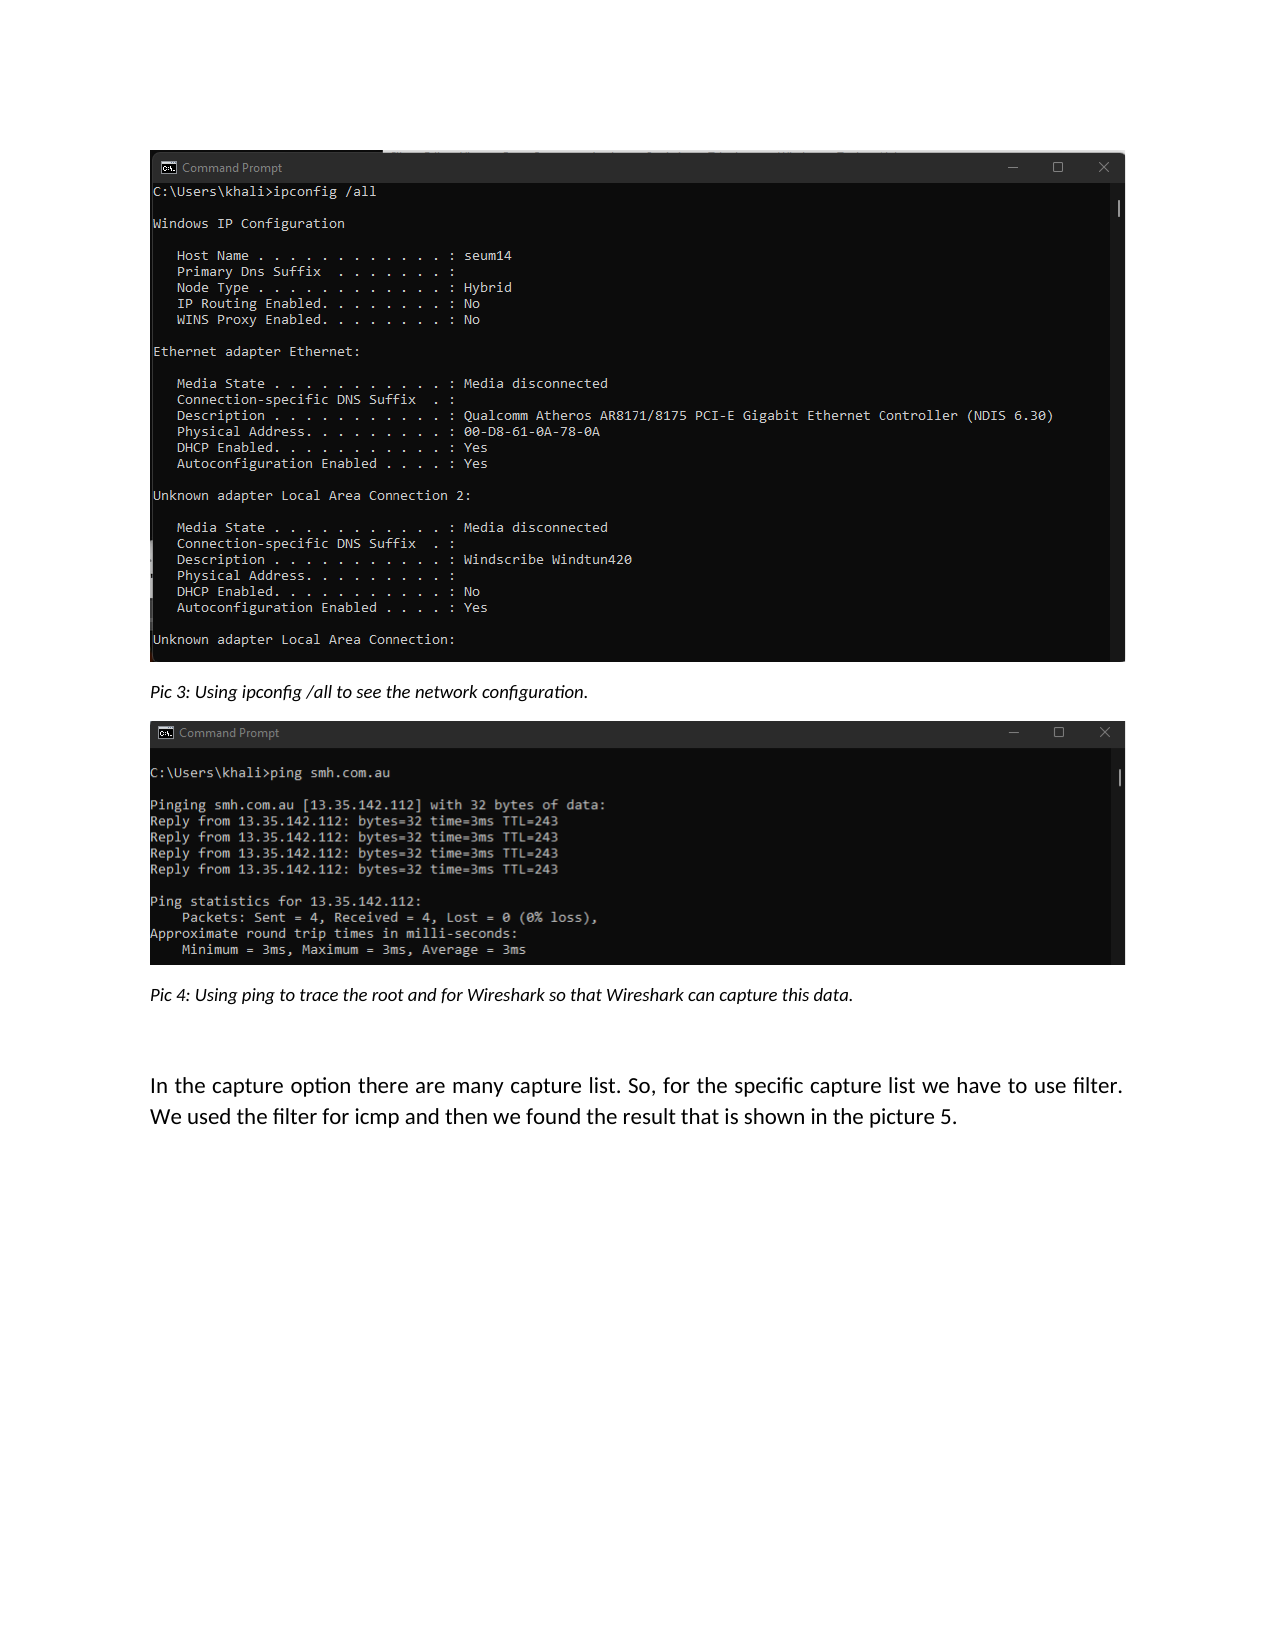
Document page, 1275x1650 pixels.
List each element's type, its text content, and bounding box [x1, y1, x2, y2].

picture [150, 150, 1125, 662]
picture [150, 721, 1125, 965]
text Pic 3: Using ipconfig /all to see the network configuration. [150, 680, 1125, 703]
text Pic 4: Using ping to trace the root and for Wireshark so that Wireshark can capture this data. [150, 983, 1125, 1006]
text In the capture option there are many capture list. So, for the specific capture list we have to use filter. We used the filter for icmp and then we found the result that is shown in the picture 5. [150, 1072, 1125, 1130]
